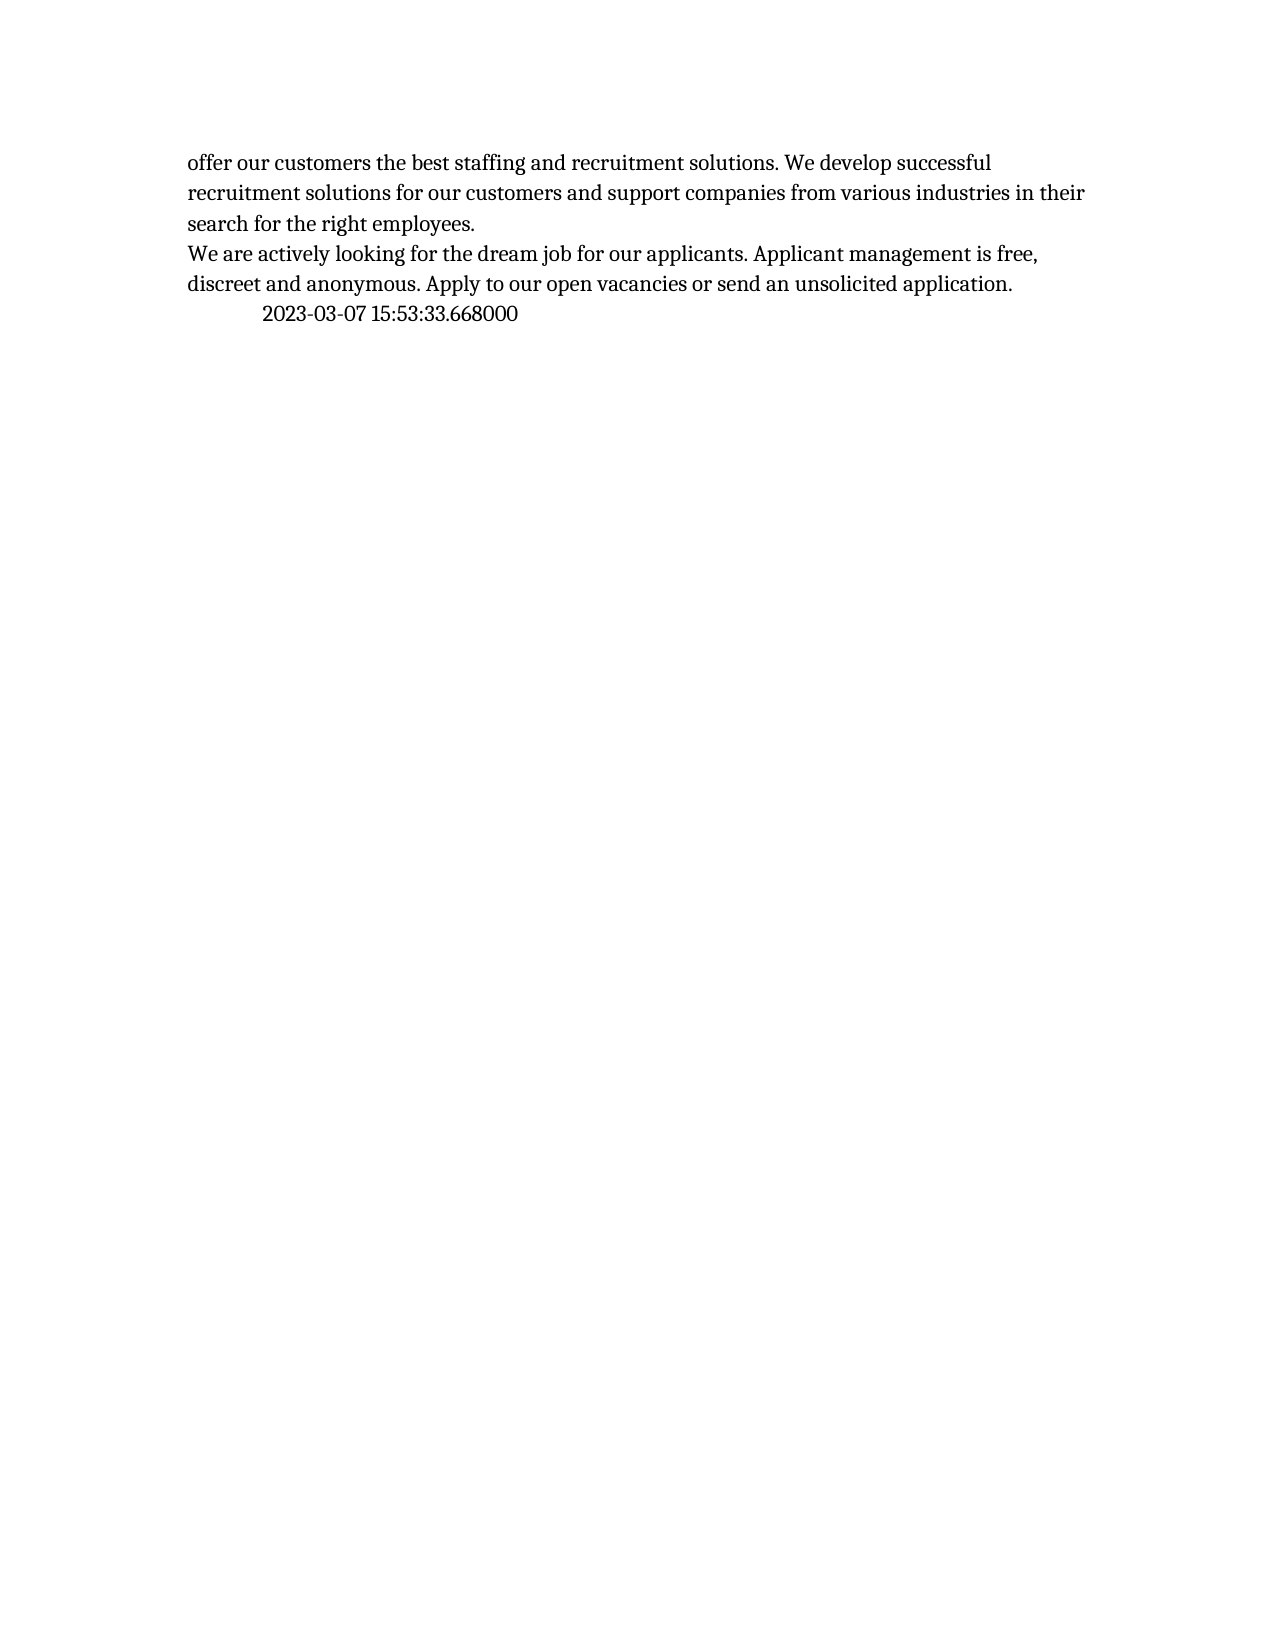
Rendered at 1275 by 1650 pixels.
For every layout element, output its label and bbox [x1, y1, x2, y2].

text [187, 150, 1087, 358]
